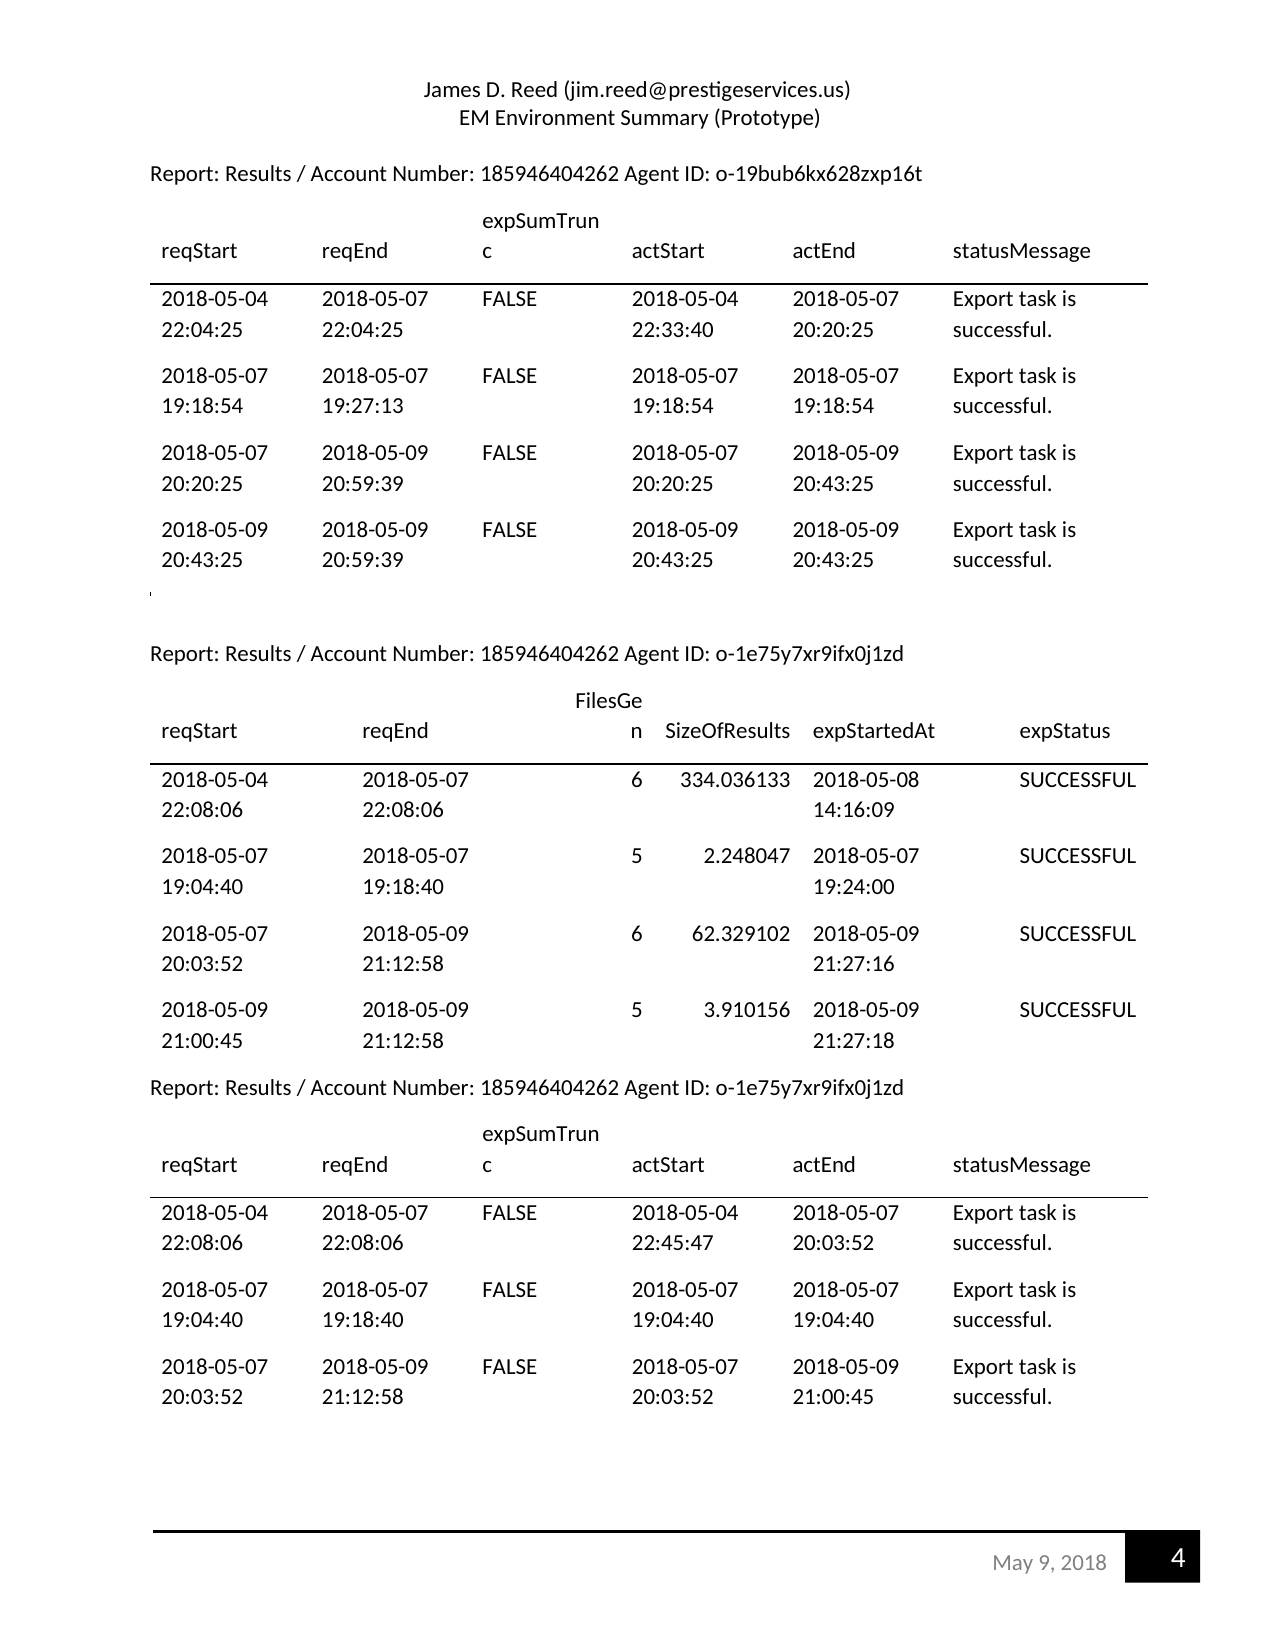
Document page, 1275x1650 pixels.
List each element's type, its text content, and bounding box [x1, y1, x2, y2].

table_cell 2018-05-09 21:12:58 [310, 1352, 471, 1429]
table_cell 2018-05-07 19:18:40 [310, 1275, 471, 1352]
table_cell Export task is successful. [941, 361, 1147, 438]
table_cell Export task is successful. [941, 1275, 1147, 1352]
table_cell FALSE [471, 1352, 620, 1429]
table_cell 2018-05-09 20:59:39 [310, 515, 471, 592]
table_cell 2018-05-07 22:08:06 [310, 1198, 471, 1275]
table_header expSumTrunc [471, 206, 620, 283]
table_cell Export task is successful. [941, 439, 1147, 515]
table_cell 2018-05-07 19:18:54 [781, 361, 941, 438]
table_cell 2018-05-09 20:59:39 [310, 439, 471, 515]
table_cell 2018-05-07 22:04:25 [310, 285, 471, 361]
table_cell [941, 1352, 1147, 1429]
table_cell SUCCESSFUL [1008, 919, 1147, 996]
table_cell 2018-05-09 20:43:25 [781, 515, 941, 592]
table_cell 2018-05-09 20:43:25 [620, 515, 781, 592]
table_cell 2018-05-07 20:03:52 [781, 1198, 941, 1275]
table_header statusMessage [941, 206, 1147, 283]
table_cell 2018-05-09 21:12:58 [351, 996, 552, 1073]
table_cell 2018-05-07 19:04:40 [150, 842, 351, 919]
table_cell Export task is successful. [941, 515, 1147, 592]
table_cell 62.329102 [654, 919, 801, 996]
table_cell FALSE [471, 439, 620, 515]
table_cell 5 [552, 996, 654, 1073]
table_header actStart [620, 206, 781, 283]
table_cell 6 [552, 919, 654, 996]
table_cell 2018-05-09 21:27:18 [801, 996, 1008, 1073]
table_header FilesGen [552, 686, 654, 763]
table_header SizeOfResults [654, 686, 801, 763]
table_cell Export task is successful. [941, 1198, 1147, 1275]
table_cell SUCCESSFUL [1008, 842, 1147, 919]
table_cell Export task is successful. [941, 285, 1147, 361]
table_cell 2018-05-07 20:03:52 [150, 1352, 310, 1429]
table_cell 2018-05-07 20:20:25 [150, 439, 310, 515]
table_cell 334.036133 [654, 765, 801, 842]
table_header reqStart [150, 1120, 310, 1196]
table_cell SUCCESSFUL [1008, 765, 1147, 842]
table_header reqEnd [310, 206, 471, 283]
table_cell 2018-05-07 19:18:54 [620, 361, 781, 438]
table_header reqEnd [310, 1120, 471, 1196]
table_header expSumTrunc [471, 1120, 620, 1196]
table_cell 2018-05-04 22:08:06 [150, 1198, 310, 1275]
table_cell 2018-05-07 19:04:40 [620, 1275, 781, 1352]
table_header actEnd [781, 1120, 941, 1196]
table_cell 5 [552, 842, 654, 919]
table_cell 2018-05-09 21:12:58 [351, 919, 552, 996]
table_cell 2018-05-04 22:45:47 [620, 1198, 781, 1275]
text Report: Results / Account Number: 185946404262 Agent ID: o-1e75y7xr9ifx0j1zd [150, 1073, 1125, 1101]
table_cell 2018-05-07 20:20:25 [781, 285, 941, 361]
text Report: Results / Account Number: 185946404262 Agent ID: o-1e75y7xr9ifx0j1zd [150, 639, 1125, 667]
text Report: Results / Account Number: 185946404262 Agent ID: o-19bub6kx628zxp16t [150, 159, 1125, 187]
table_header actStart [620, 1120, 781, 1196]
table_cell 2018-05-09 21:00:45 [781, 1352, 941, 1429]
table_cell 2018-05-07 22:08:06 [351, 765, 552, 842]
table_cell FALSE [471, 515, 620, 592]
table_header reqStart [150, 686, 351, 763]
table_cell 2018-05-09 21:27:16 [801, 919, 1008, 996]
table_cell 2018-05-07 19:27:13 [310, 361, 471, 438]
table_cell 2018-05-09 20:43:25 [150, 515, 310, 592]
table_header reqStart [150, 206, 310, 283]
table_header reqEnd [351, 686, 552, 763]
table_cell 6 [552, 765, 654, 842]
table_cell 2018-05-07 19:04:40 [781, 1275, 941, 1352]
table_cell 2018-05-07 19:04:40 [150, 1275, 310, 1352]
table_cell 2018-05-04 22:04:25 [150, 285, 310, 361]
table_cell 2018-05-07 20:03:52 [620, 1352, 781, 1429]
table_header expStartedAt [801, 686, 1008, 763]
table_cell 2018-05-07 20:20:25 [620, 439, 781, 515]
table_cell 2018-05-07 19:18:54 [150, 361, 310, 438]
table_cell 3.910156 [654, 996, 801, 1073]
table_cell 2.248047 [654, 842, 801, 919]
table_header expStatus [1008, 686, 1147, 763]
table_cell 2018-05-08 14:16:09 [801, 765, 1008, 842]
table_cell SUCCESSFUL [1008, 996, 1147, 1073]
table_cell FALSE [471, 1198, 620, 1275]
table_cell 2018-05-07 19:24:00 [801, 842, 1008, 919]
table_header statusMessage [941, 1120, 1147, 1196]
table_cell FALSE [471, 285, 620, 361]
table_cell FALSE [471, 361, 620, 438]
table_header actEnd [781, 206, 941, 283]
table_cell FALSE [471, 1275, 620, 1352]
table_cell 2018-05-09 21:00:45 [150, 996, 351, 1073]
table_cell 2018-05-07 20:03:52 [150, 919, 351, 996]
table_cell 2018-05-07 19:18:40 [351, 842, 552, 919]
table_cell 2018-05-09 20:43:25 [781, 439, 941, 515]
table_cell 2018-05-04 22:33:40 [620, 285, 781, 361]
table_cell 2018-05-04 22:08:06 [150, 765, 351, 842]
